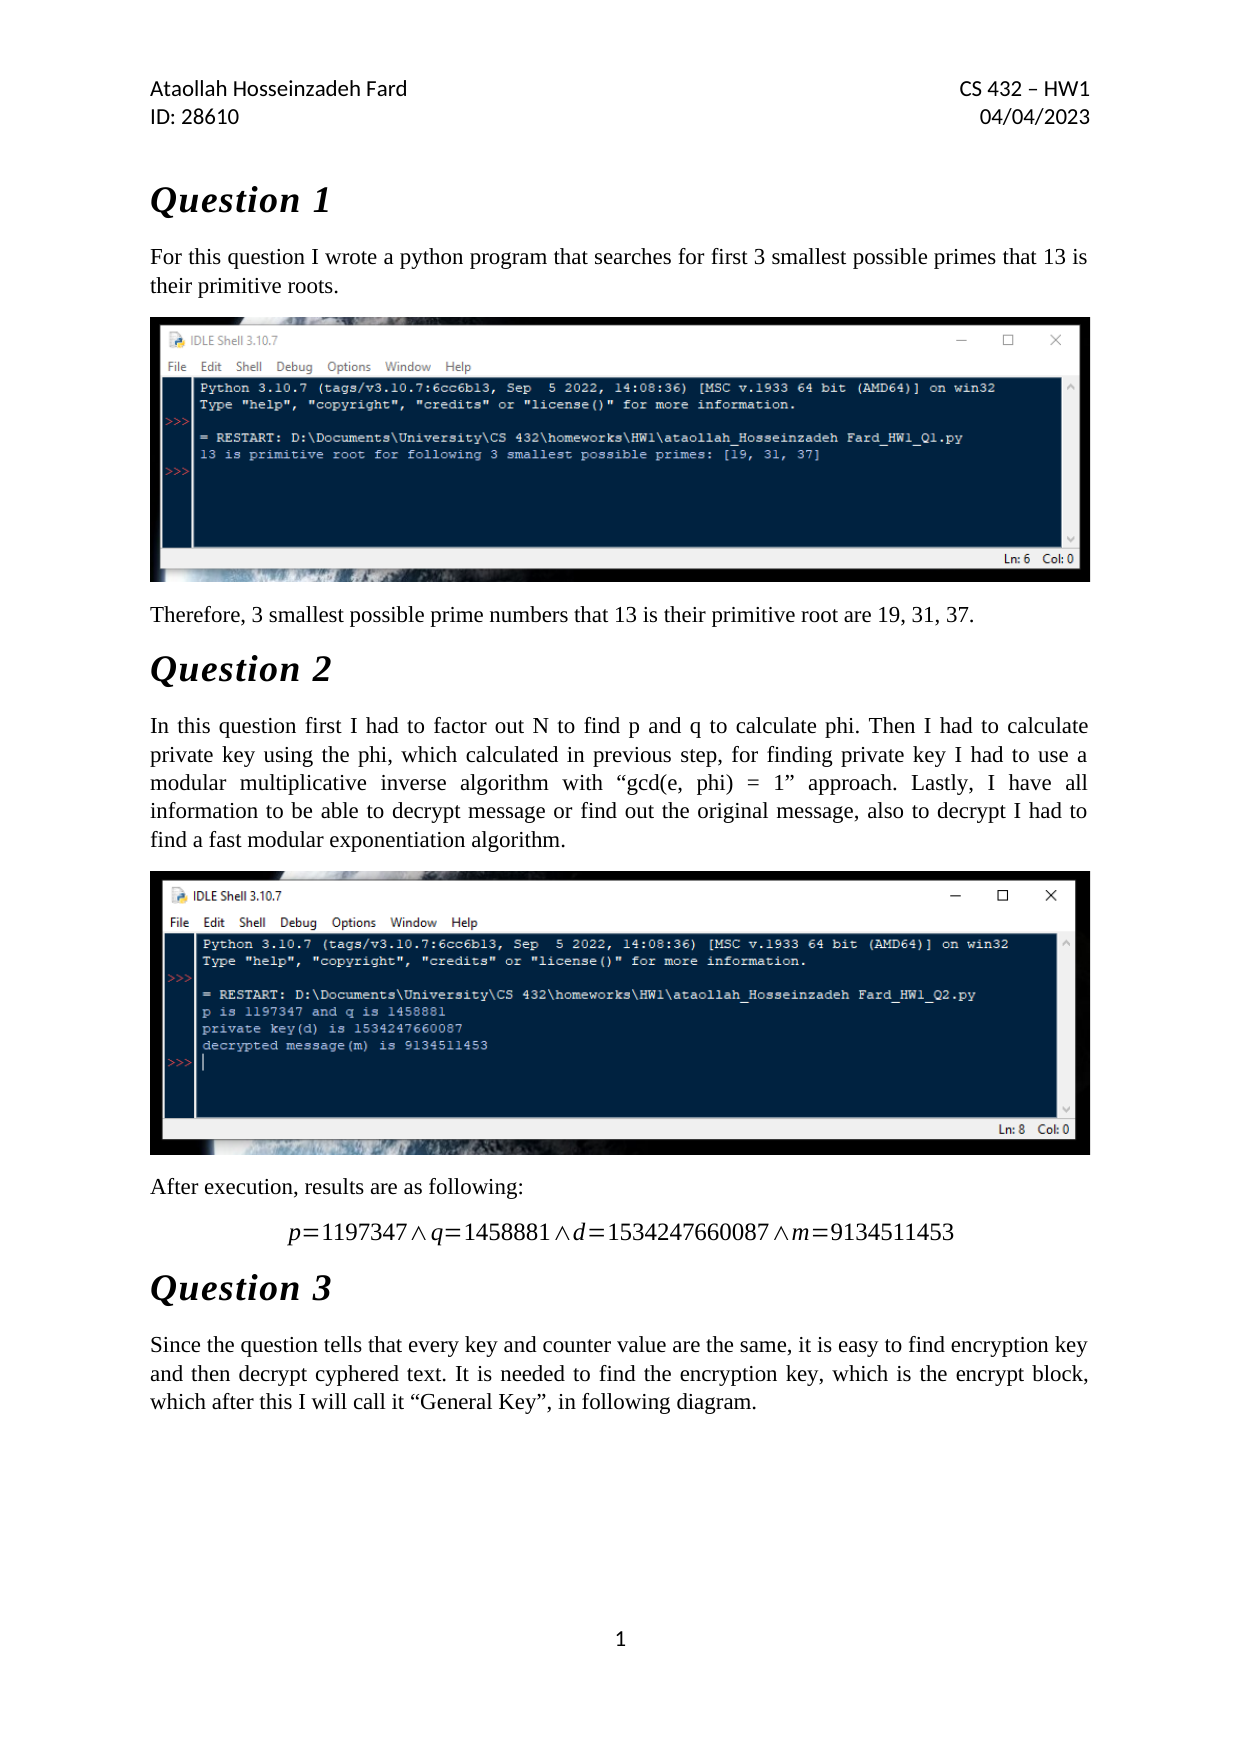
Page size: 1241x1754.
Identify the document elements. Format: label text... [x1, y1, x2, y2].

text After execution, results are as following: [150, 1173, 1090, 1199]
text Therefore, 3 smallest possible prime numbers that 13 is their primitive root are 19, 31, 37. [150, 601, 1090, 627]
subtitle Question 2 [150, 646, 1090, 689]
subtitle Question 3 [150, 1265, 1090, 1308]
text For this question I wrote a python program that searches for first 3 smallest possible primes that 13 is their primitive roots. [150, 243, 1090, 298]
picture [150, 871, 1091, 1155]
text In this question first I had to factor out N to find p and q to calculate phi. Then I had to calculate private key using the phi, which calculated in previous step, for finding private key I had to use a modular multiplicative inverse algorithm with “gcd(e, phi) = 1” approach. Lastly, I have all information to be able to decrypt message or find out the original message, also to decrypt I had to find a fast modular exponentiation algorithm. [150, 712, 1090, 852]
subtitle Question 1 [150, 177, 1090, 220]
text Since the question tells that every key and counter value are the same, it is easy to find encryption key and then decrypt cyphered text. It is needed to find the encryption key, which is the encrypt block, which after this I will call it “General Key”, in following diagram. [150, 1331, 1090, 1415]
picture [150, 317, 1091, 582]
